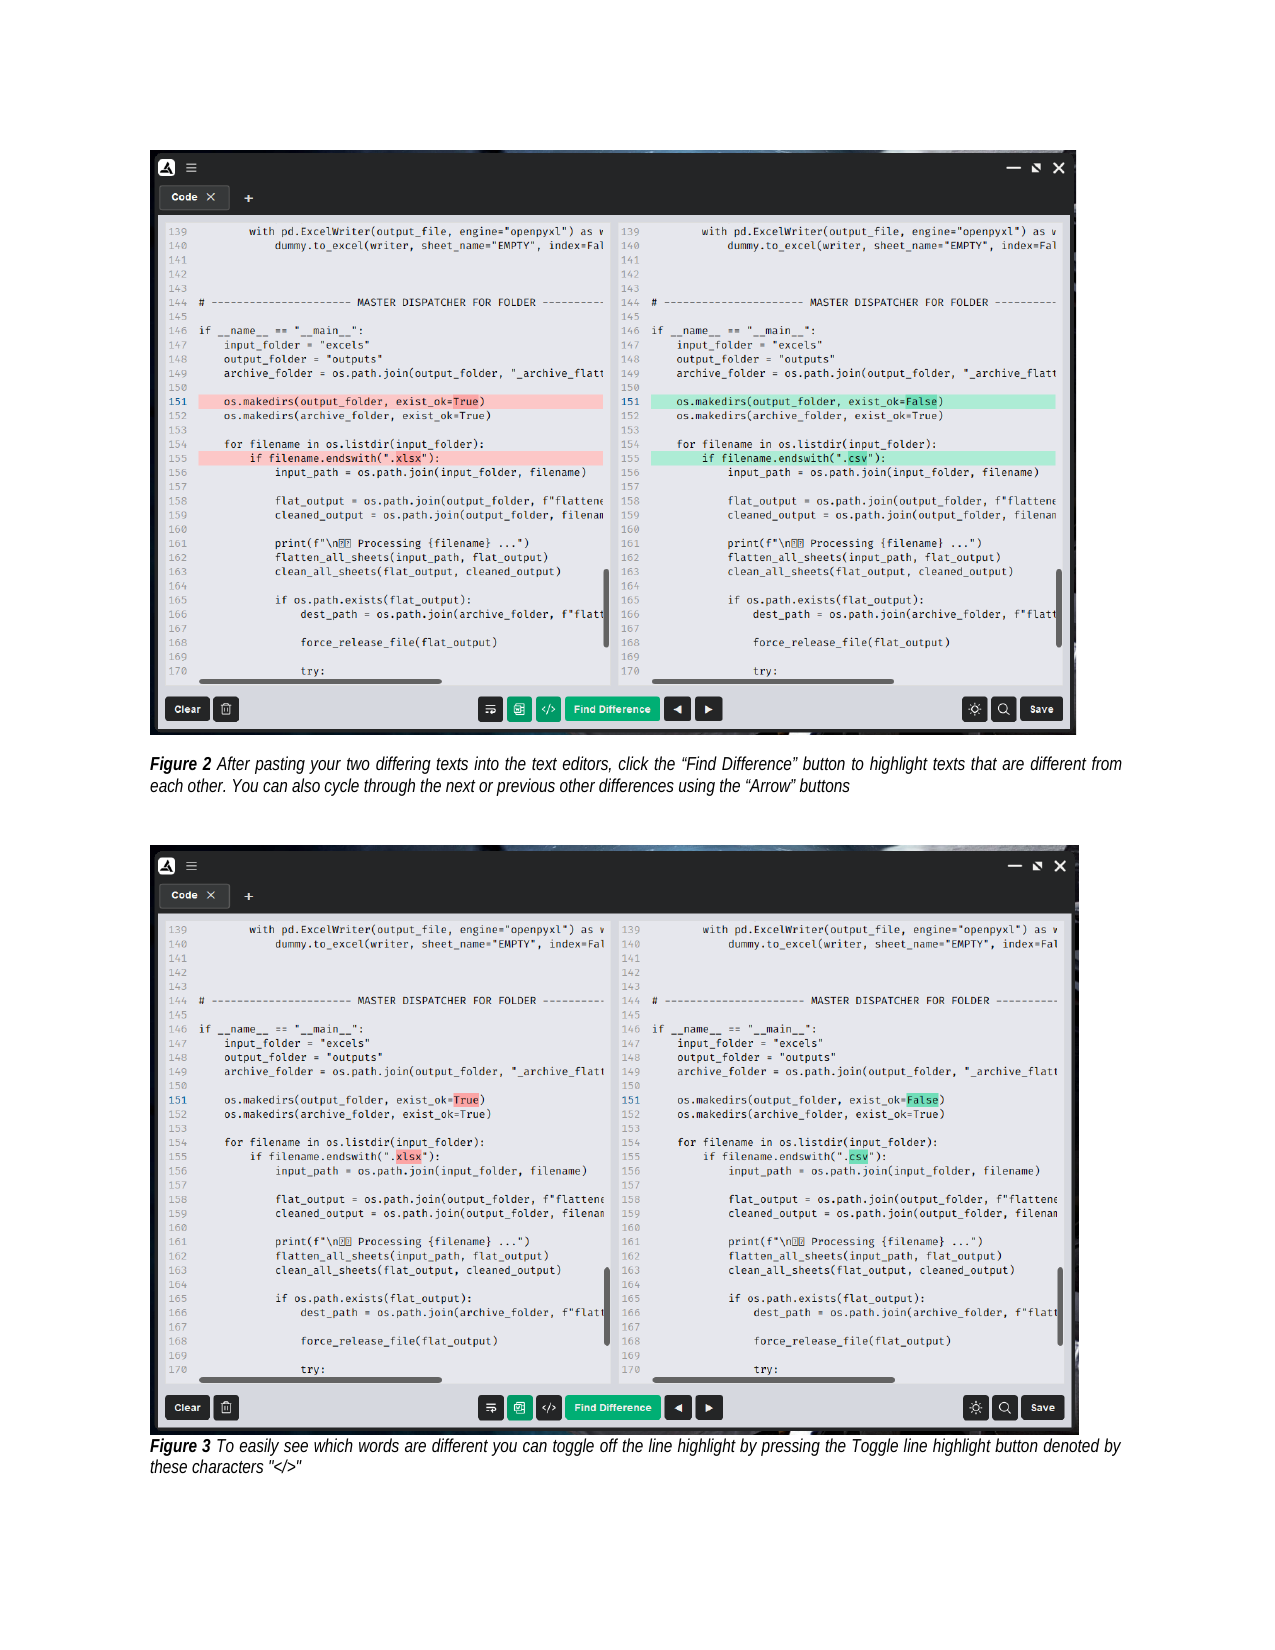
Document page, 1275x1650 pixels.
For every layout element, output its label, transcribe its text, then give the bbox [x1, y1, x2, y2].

picture [150, 845, 1079, 1435]
text Figure 2 After pasting your two differing texts into the text editors, click the “Find Difference” button to highlight texts that are different from each other. You can also cycle through the next or previous other differences using the “Arrow” buttons [150, 753, 1125, 796]
text Figure 3 To easily see which words are different you can toggle off the line highlight by pressing the Toggle line highlight button denoted by these characters "</>" [150, 1434, 1125, 1478]
picture [150, 150, 1077, 735]
